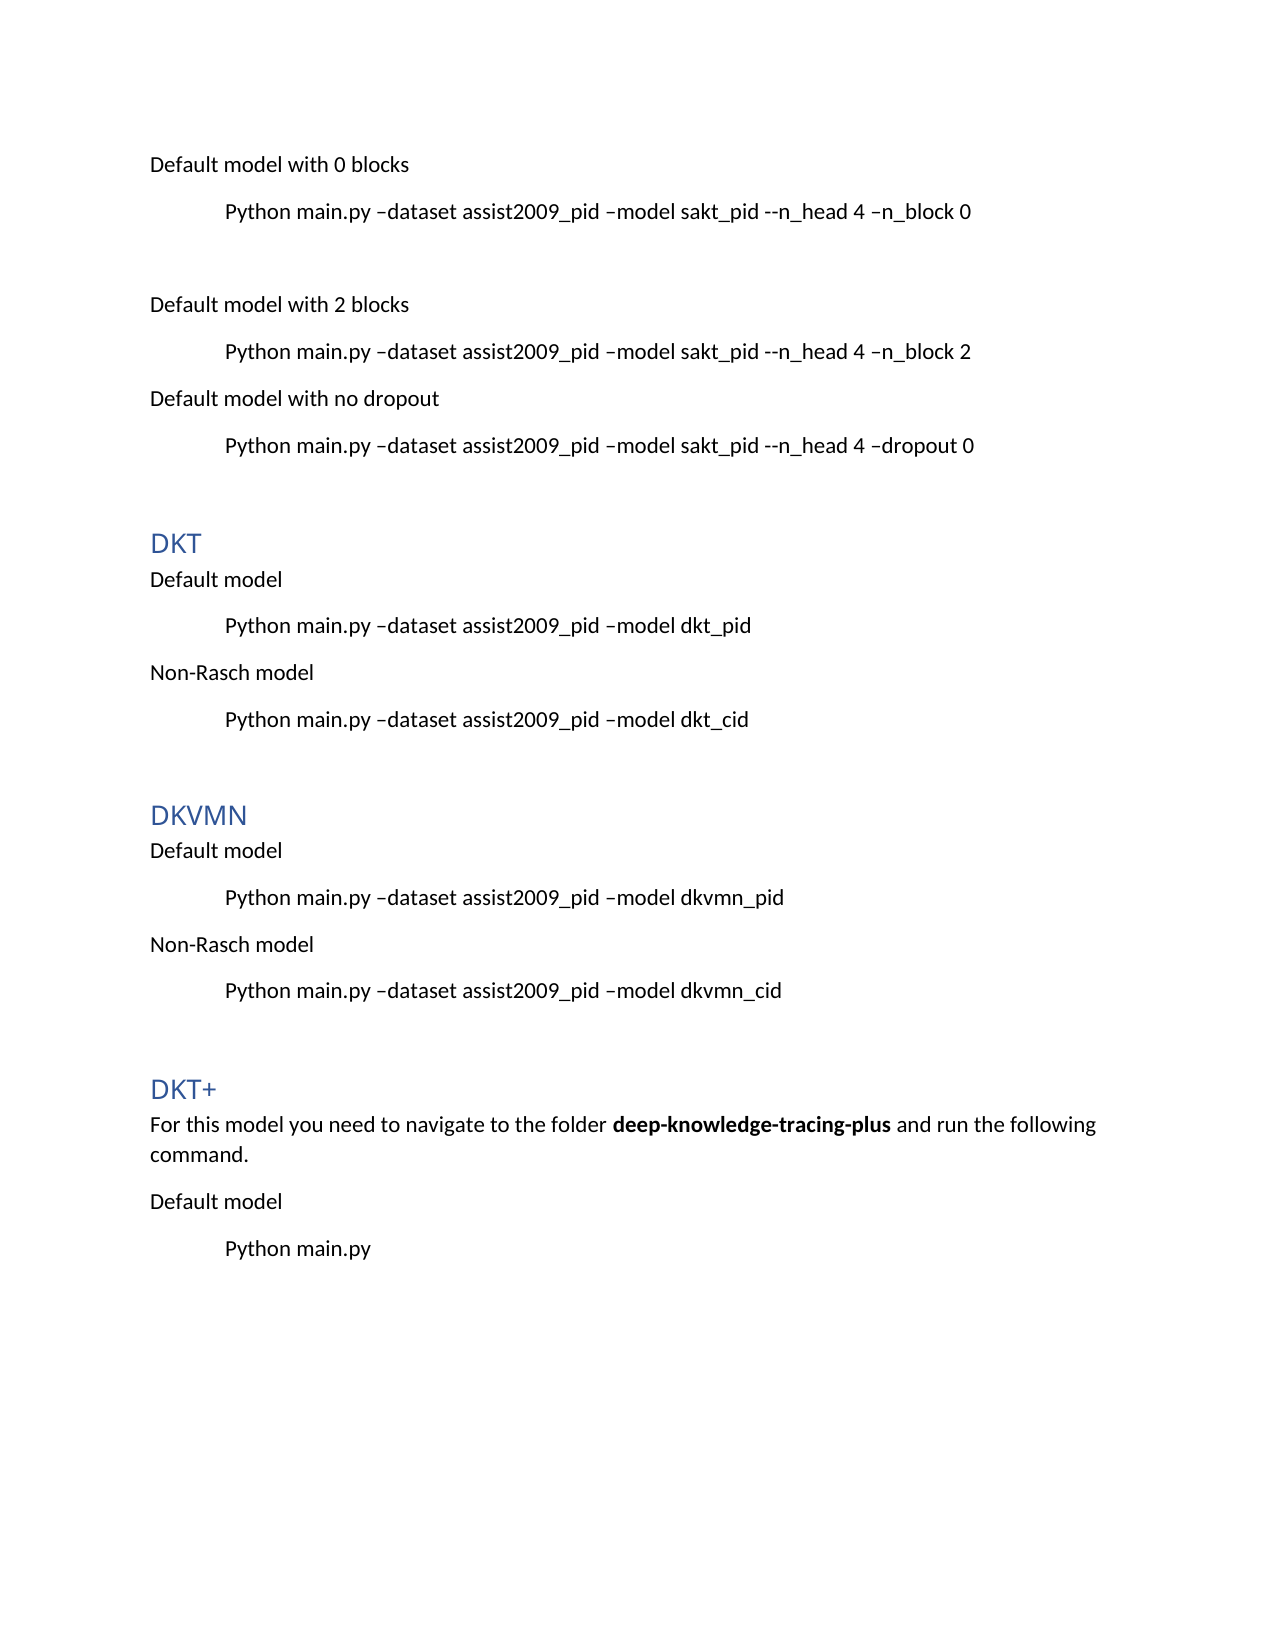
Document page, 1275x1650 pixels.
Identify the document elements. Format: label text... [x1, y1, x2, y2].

text Python main.py –dataset assist2009_pid –model sakt_pid --n_head 4 –dropout 0 [150, 431, 1125, 459]
text Python main.py [150, 1234, 1125, 1262]
text Default model [150, 565, 1125, 593]
text Default model with no dropout [150, 384, 1125, 412]
text Default model with 0 blocks [150, 150, 1125, 178]
subtitle DKT+ [150, 1070, 1125, 1107]
text For this model you need to navigate to the folder deep-knowledge-tracing-plus and run the following command. [150, 1110, 1125, 1168]
text Python main.py –dataset assist2009_pid –model sakt_pid --n_head 4 –n_block 2 [150, 337, 1125, 366]
text Non-Rasch model [150, 930, 1125, 958]
text Python main.py –dataset assist2009_pid –model dkt_pid [150, 612, 1125, 640]
text Non-Rasch model [150, 658, 1125, 687]
text Default model with 2 blocks [150, 291, 1125, 319]
text Default model [150, 836, 1125, 864]
text Python main.py –dataset assist2009_pid –model sakt_pid --n_head 4 –n_block 0 [150, 197, 1125, 225]
text Python main.py –dataset assist2009_pid –model dkvmn_pid [150, 883, 1125, 911]
text Python main.py –dataset assist2009_pid –model dkt_cid [150, 705, 1125, 733]
text Python main.py –dataset assist2009_pid –model dkvmn_cid [150, 977, 1125, 1005]
subtitle DKT [150, 525, 1125, 562]
subtitle DKVMN [150, 796, 1125, 833]
text Default model [150, 1187, 1125, 1215]
